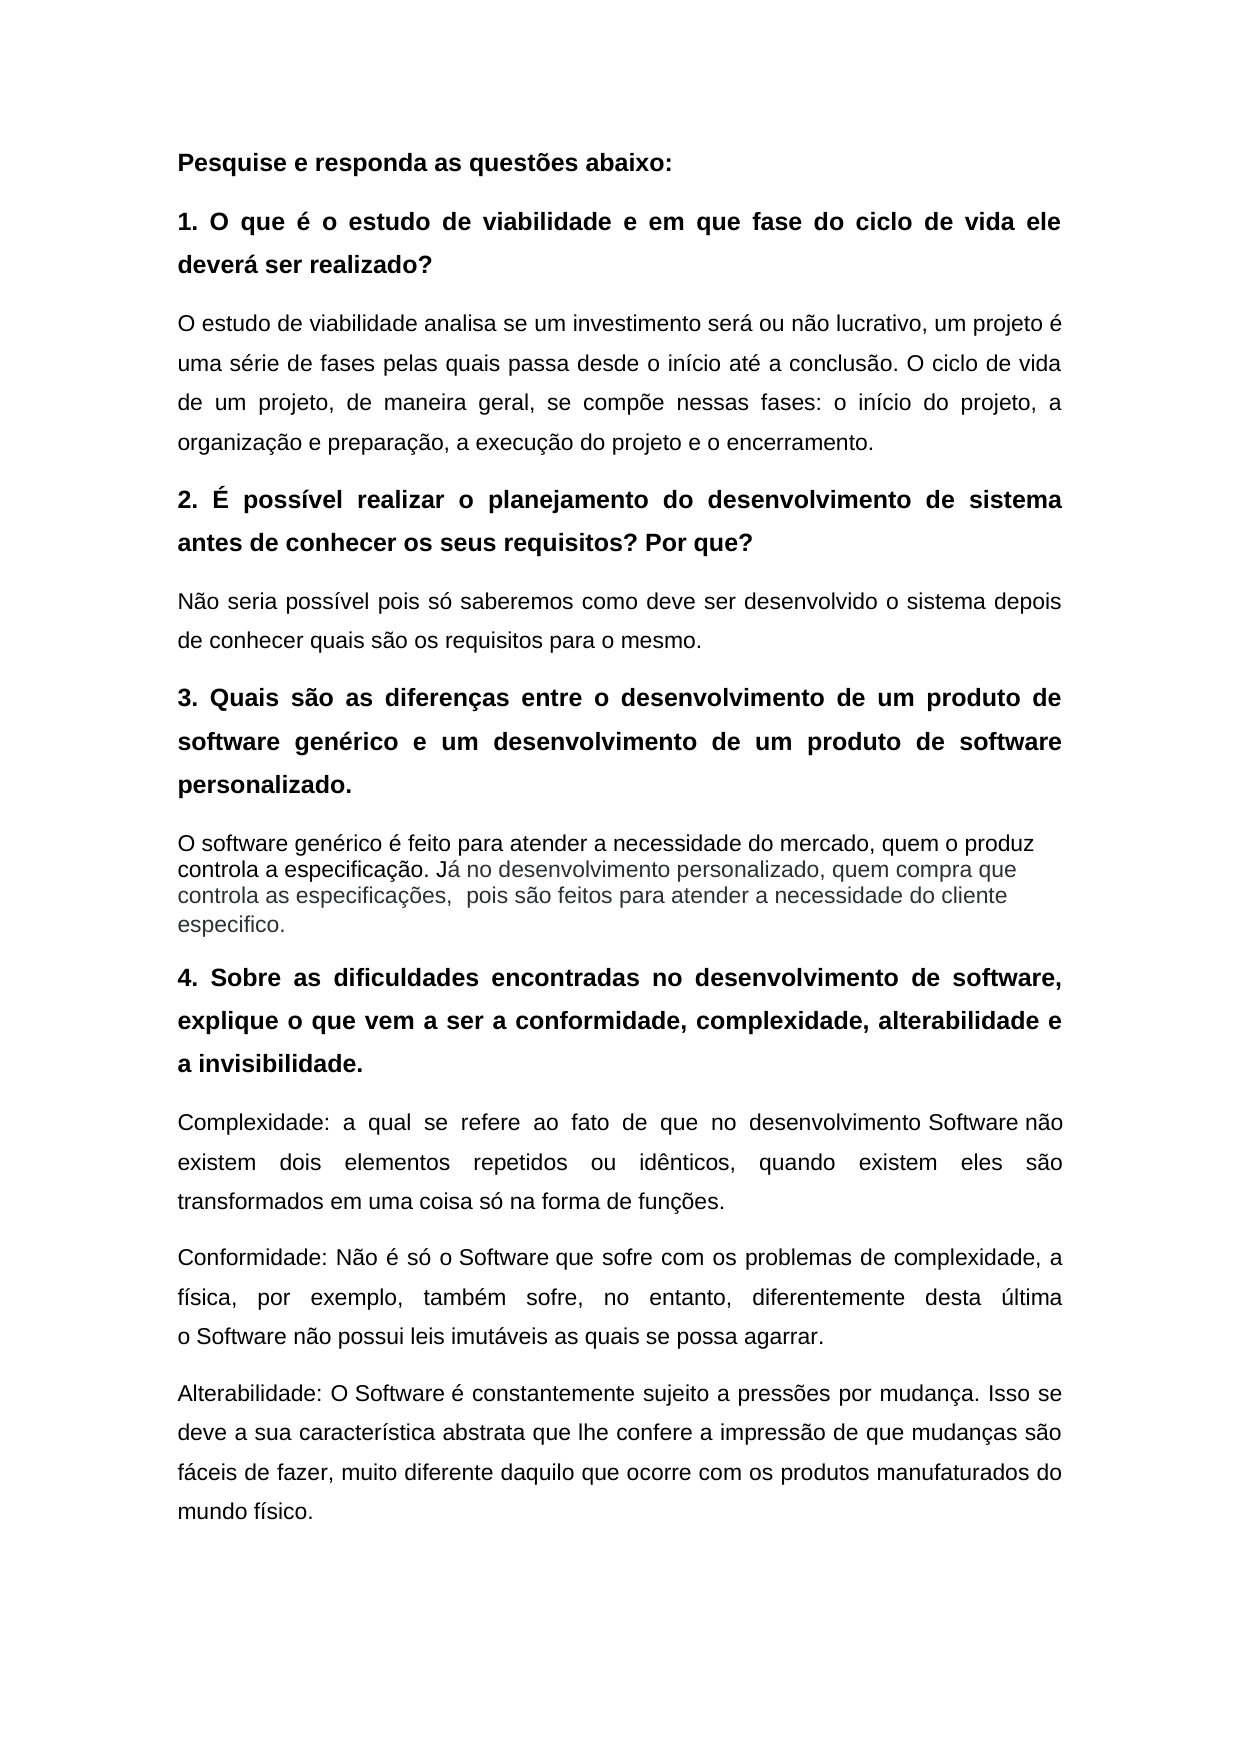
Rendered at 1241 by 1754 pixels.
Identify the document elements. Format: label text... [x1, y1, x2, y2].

text 2. É possível realizar o planejamento do desenvolvimento de sistema antes de conhecer os seus requisitos? Por que? [177, 485, 1063, 557]
text 4. Sobre as dificuldades encontradas no desenvolvimento de software, explique o que vem a ser a conformidade, complexidade, alterabilidade e a invisibilidade. [177, 963, 1063, 1078]
text Pesquise e responda as questões abaixo: [177, 148, 1063, 176]
text Conformidade: Não é só o Software que sofre com os problemas de complexidade, a física, por exemplo, também sofre, no entanto, diferentemente desta última o Software não possui leis imutáveis as quais se possa agarrar. [177, 1244, 1063, 1350]
text Não seria possível pois só saberemos como deve ser desenvolvido o sistema depois de conhecer quais são os requisitos para o mesmo. [177, 588, 1063, 654]
text O estudo de viabilidade analisa se um investimento será ou não lucrativo, um projeto é uma série de fases pelas quais passa desde o início até a conclusão. O ciclo de vida de um projeto, de maneira geral, se compõe nessas fases: o início do projeto, a organização e preparação, a execução do projeto e o encerramento. [177, 310, 1063, 455]
text Complexidade: a qual se refere ao fato de que no desenvolvimento Software não existem dois elementos repetidos ou idênticos, quando existem eles são transformados em uma coisa só na forma de funções. [177, 1109, 1063, 1214]
text 3. Quais são as diferenças entre o desenvolvimento de um produto de software genérico e um desenvolvimento de um produto de software personalizado. [177, 683, 1063, 798]
text O software genérico é feito para atender a necessidade do mercado, quem o produz controla a especificação. Já no desenvolvimento personalizado, quem compra que controla as especificações, pois são feitos para atender a necessidade do cliente especifico. [177, 829, 1063, 937]
text Alterabilidade: O Software é constantemente sujeito a pressões por mudança. Isso se deve a sua característica abstrata que lhe confere a impressão de que mudanças são fáceis de fazer, muito diferente daquilo que ocorre com os produtos manufaturados do mundo físico. [177, 1379, 1063, 1524]
text 1. O que é o estudo de viabilidade e em que fase do ciclo de vida ele deverá ser realizado? [177, 207, 1063, 279]
